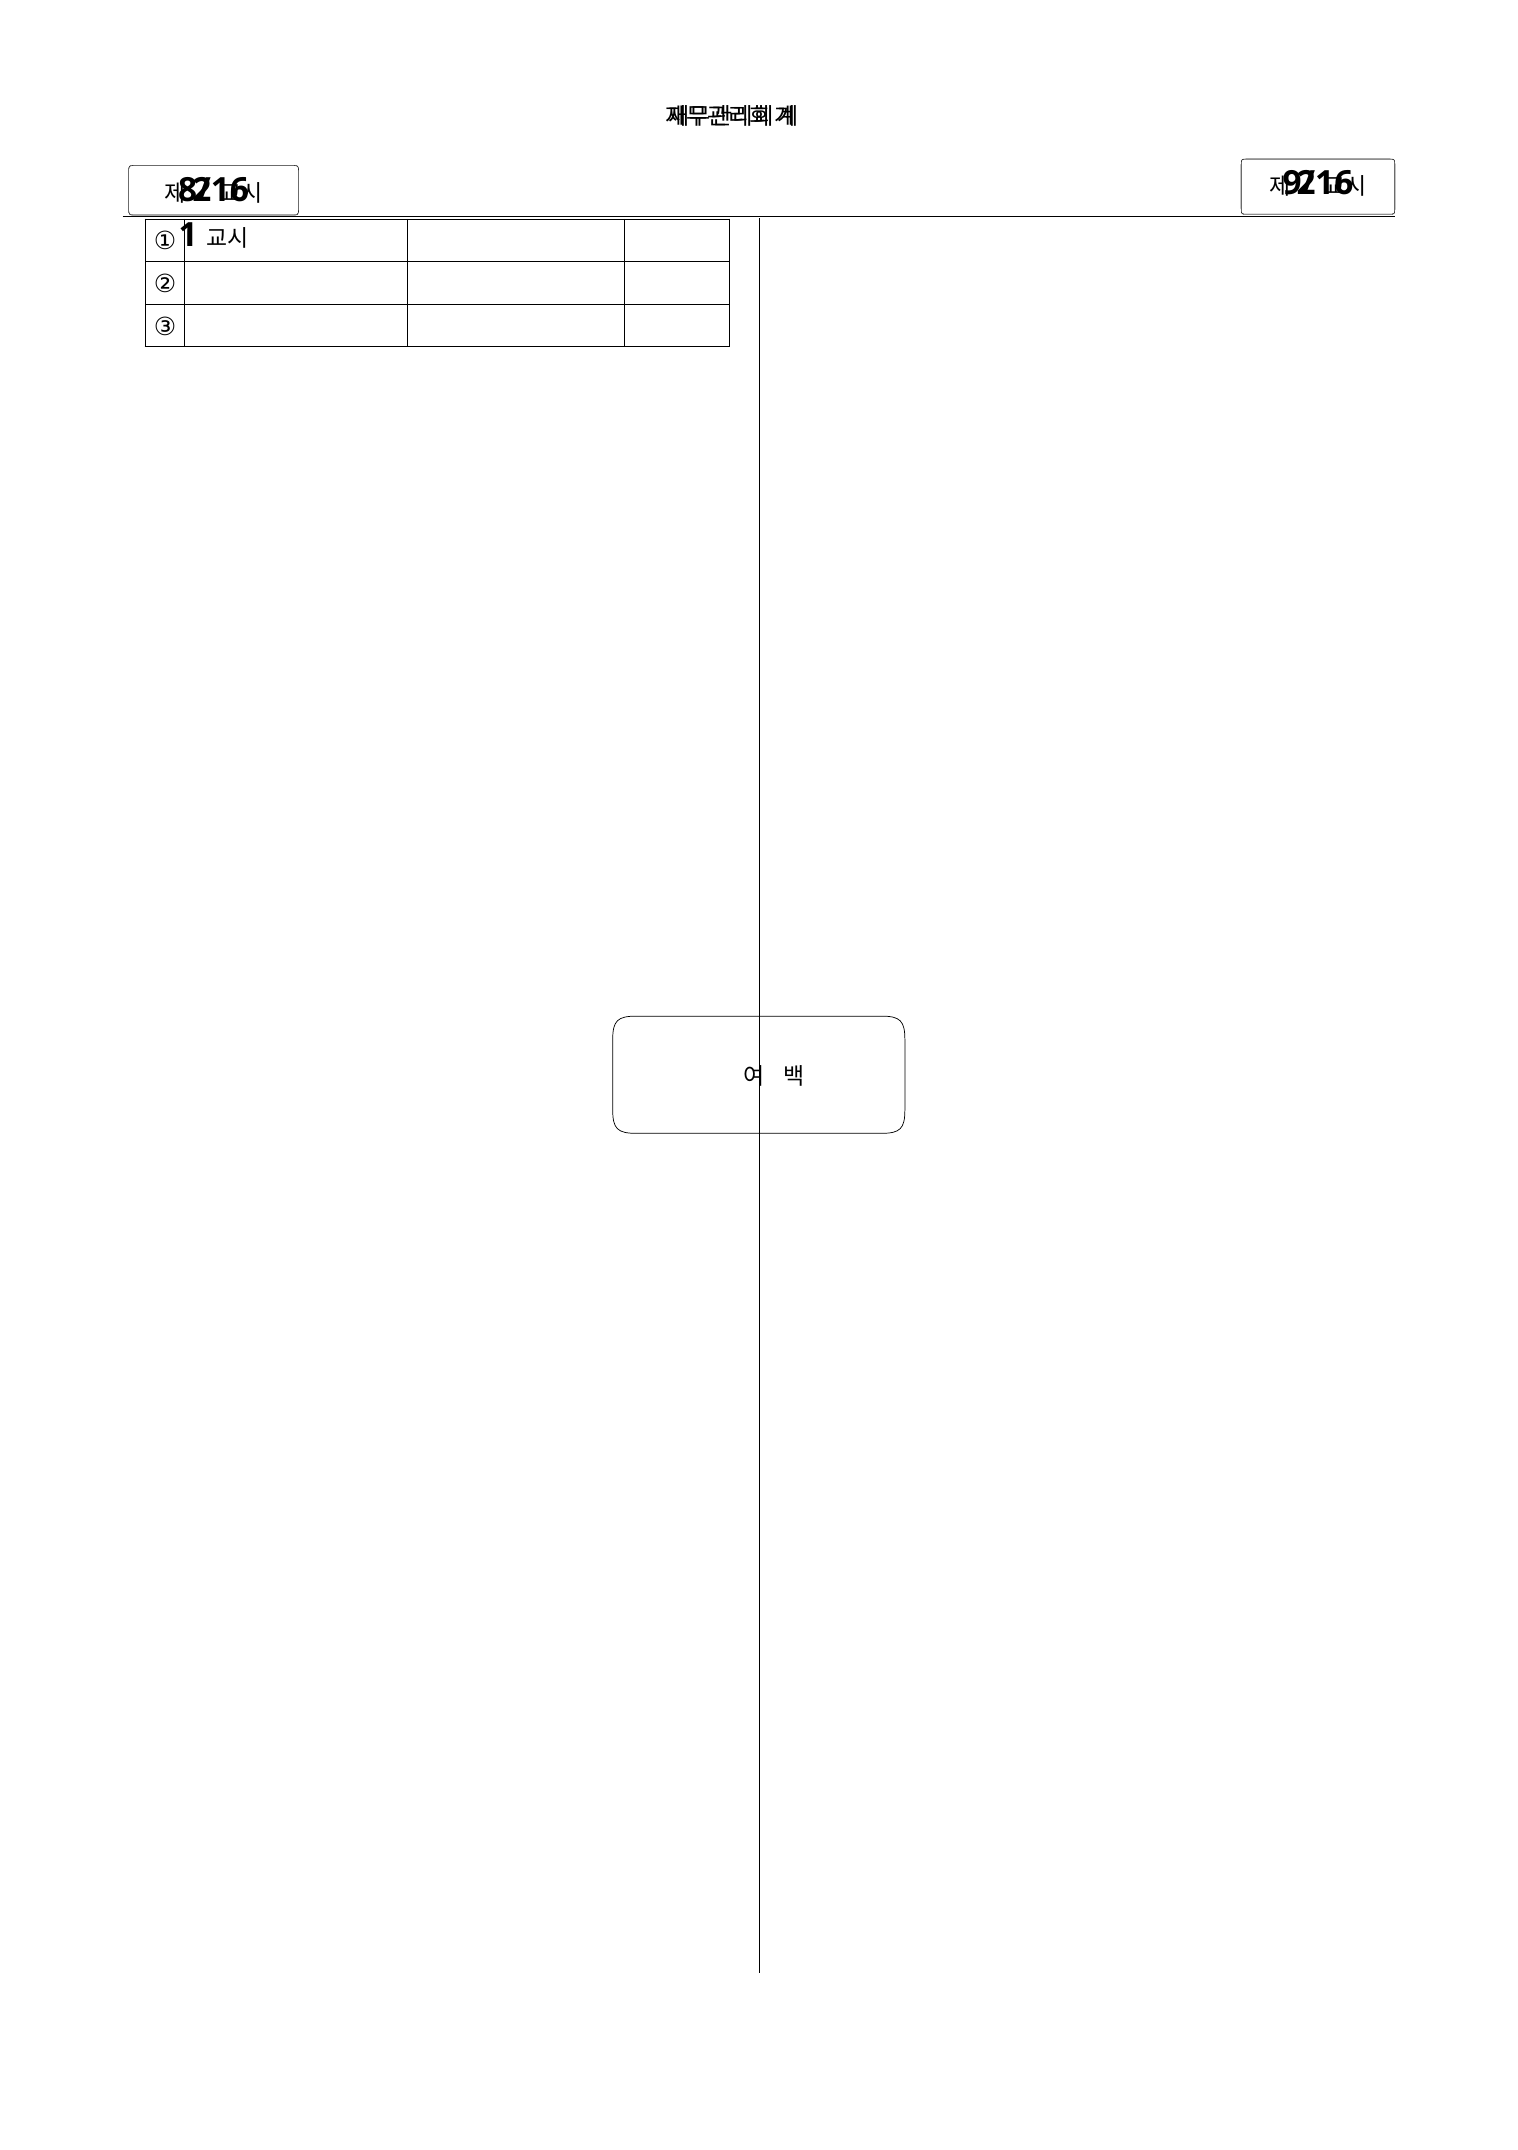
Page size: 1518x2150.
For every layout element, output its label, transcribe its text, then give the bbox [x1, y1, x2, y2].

table_cell ① [146, 220, 184, 261]
table_cell [185, 220, 407, 261]
table_cell [625, 305, 729, 346]
table_cell [408, 220, 624, 261]
table_cell [625, 262, 729, 304]
table_cell [185, 262, 407, 304]
table_cell ③ [146, 305, 184, 346]
table_cell [625, 220, 729, 261]
table_cell ② [146, 262, 184, 304]
table_cell [408, 262, 624, 304]
table_cell [408, 305, 624, 346]
table_cell [185, 305, 407, 346]
